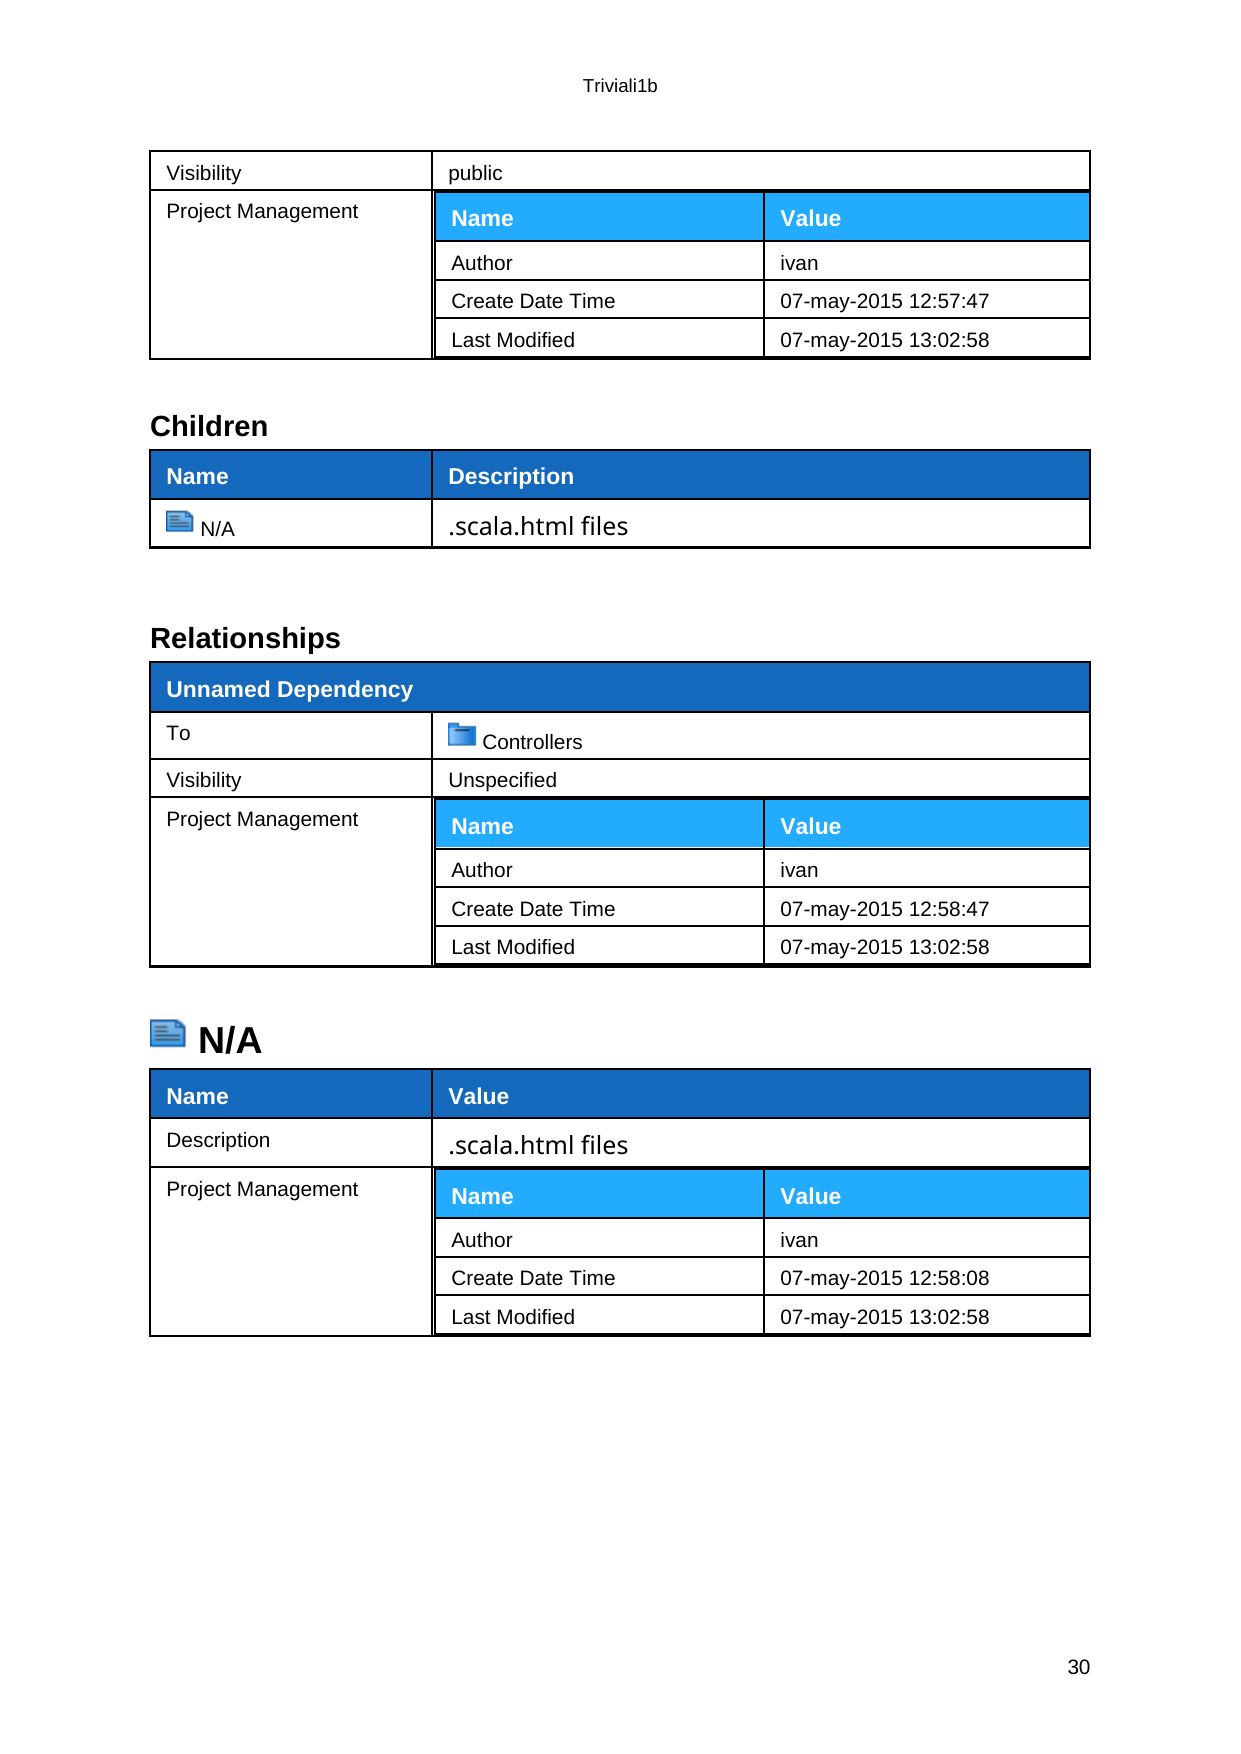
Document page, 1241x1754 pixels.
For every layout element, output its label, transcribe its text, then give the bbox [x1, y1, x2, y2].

table_cell [765, 850, 1089, 886]
table_cell [765, 1258, 1089, 1294]
table_cell [436, 1296, 763, 1333]
table_cell Description [151, 1119, 431, 1166]
table_cell public [433, 152, 1089, 188]
table_cell [765, 888, 1089, 925]
subtitle Relationships [150, 621, 1090, 655]
table_cell [765, 281, 1089, 317]
table_cell N/A [151, 500, 431, 546]
table_cell [765, 1219, 1089, 1256]
table_header Value [433, 1070, 1089, 1117]
table_cell [436, 850, 763, 886]
table_cell [765, 242, 1089, 279]
picture [448, 721, 477, 749]
picture [166, 508, 195, 537]
table_cell [436, 1258, 763, 1294]
table_cell [436, 1219, 763, 1256]
subtitle N/A [150, 1016, 1090, 1062]
table_cell [436, 242, 763, 279]
table_cell [765, 1296, 1089, 1333]
table_cell Controllers [433, 713, 1089, 758]
table_header Description [433, 451, 1089, 498]
table_cell Visibility [151, 760, 431, 796]
table_cell [765, 319, 1089, 356]
subtitle Children [150, 409, 1090, 442]
table_cell .scala.html files [433, 500, 1089, 546]
table_cell [436, 319, 763, 356]
table_cell Project Management [151, 798, 431, 965]
table_header Name [151, 451, 431, 498]
table_cell Unspecified [433, 760, 1089, 796]
table_cell To [151, 713, 431, 758]
table_cell Visibility [151, 152, 431, 188]
table_header Unnamed Dependency [151, 663, 1089, 711]
table_cell [436, 888, 763, 925]
table_header Name [151, 1070, 431, 1117]
table_cell [436, 927, 763, 963]
table_cell [765, 927, 1089, 963]
table_cell Project Management [151, 1168, 431, 1335]
picture [150, 1016, 188, 1054]
table_cell Project Management [151, 191, 431, 358]
table_cell .scala.html files [433, 1119, 1089, 1166]
table_cell [436, 281, 763, 317]
